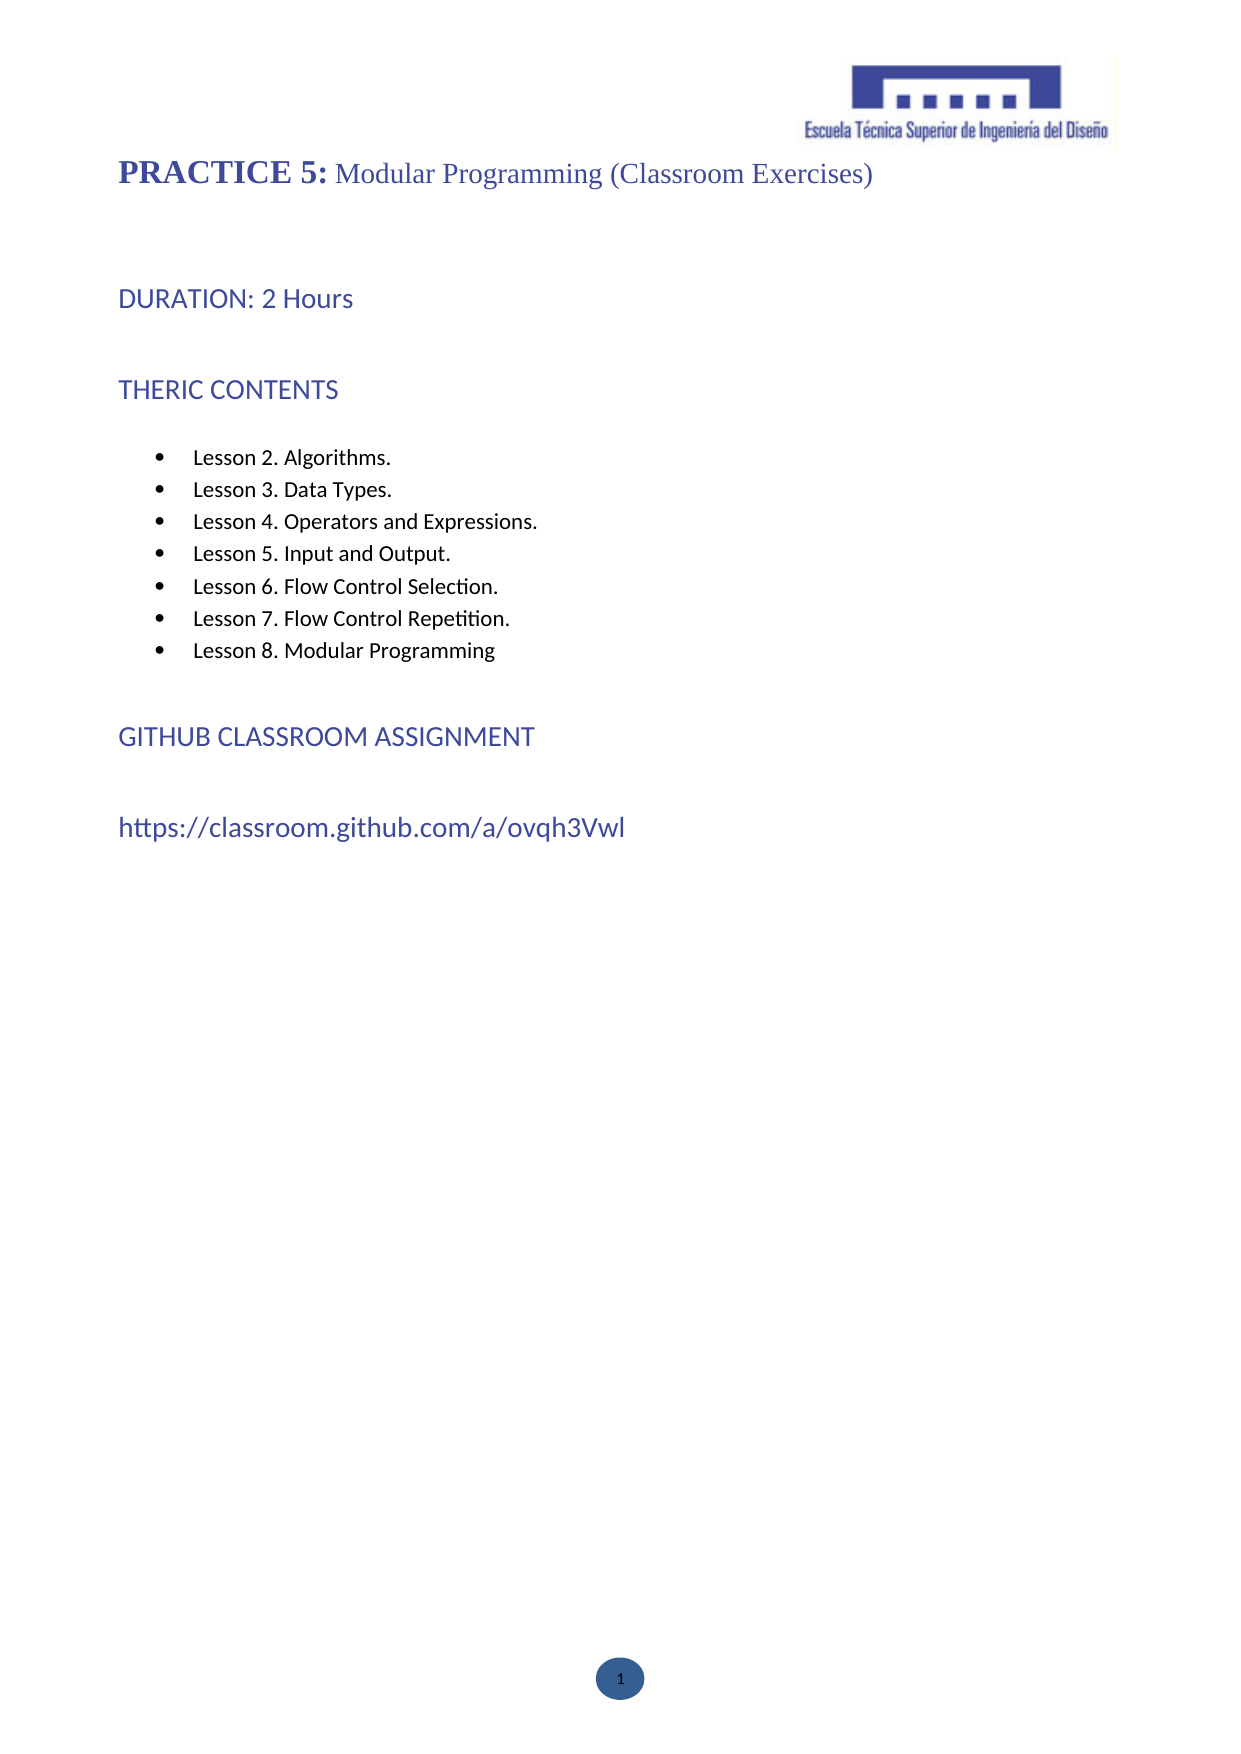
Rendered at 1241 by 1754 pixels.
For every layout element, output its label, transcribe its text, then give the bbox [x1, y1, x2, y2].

list Lesson 7. Flow Control Repetition. [156, 604, 1122, 632]
list Lesson 4. Operators and Expressions. [156, 507, 1122, 535]
list Lesson 3. Data Types. [156, 475, 1122, 503]
list Lesson 6. Flow Control Selection. [156, 572, 1122, 600]
text THERIC CONTENTS [118, 371, 1122, 406]
list Lesson 8. Modular Programming [156, 636, 1122, 664]
text GITHUB CLASSROOM ASSIGNMENT [118, 718, 1122, 754]
list Lesson 2. Algorithms. [156, 443, 1122, 471]
text DURATION: 2 Hours [118, 280, 1122, 316]
picture [796, 56, 1118, 152]
list Lesson 5. Input and Output. [156, 539, 1122, 568]
text https://classroom.github.com/a/ovqh3Vwl [118, 809, 1122, 845]
